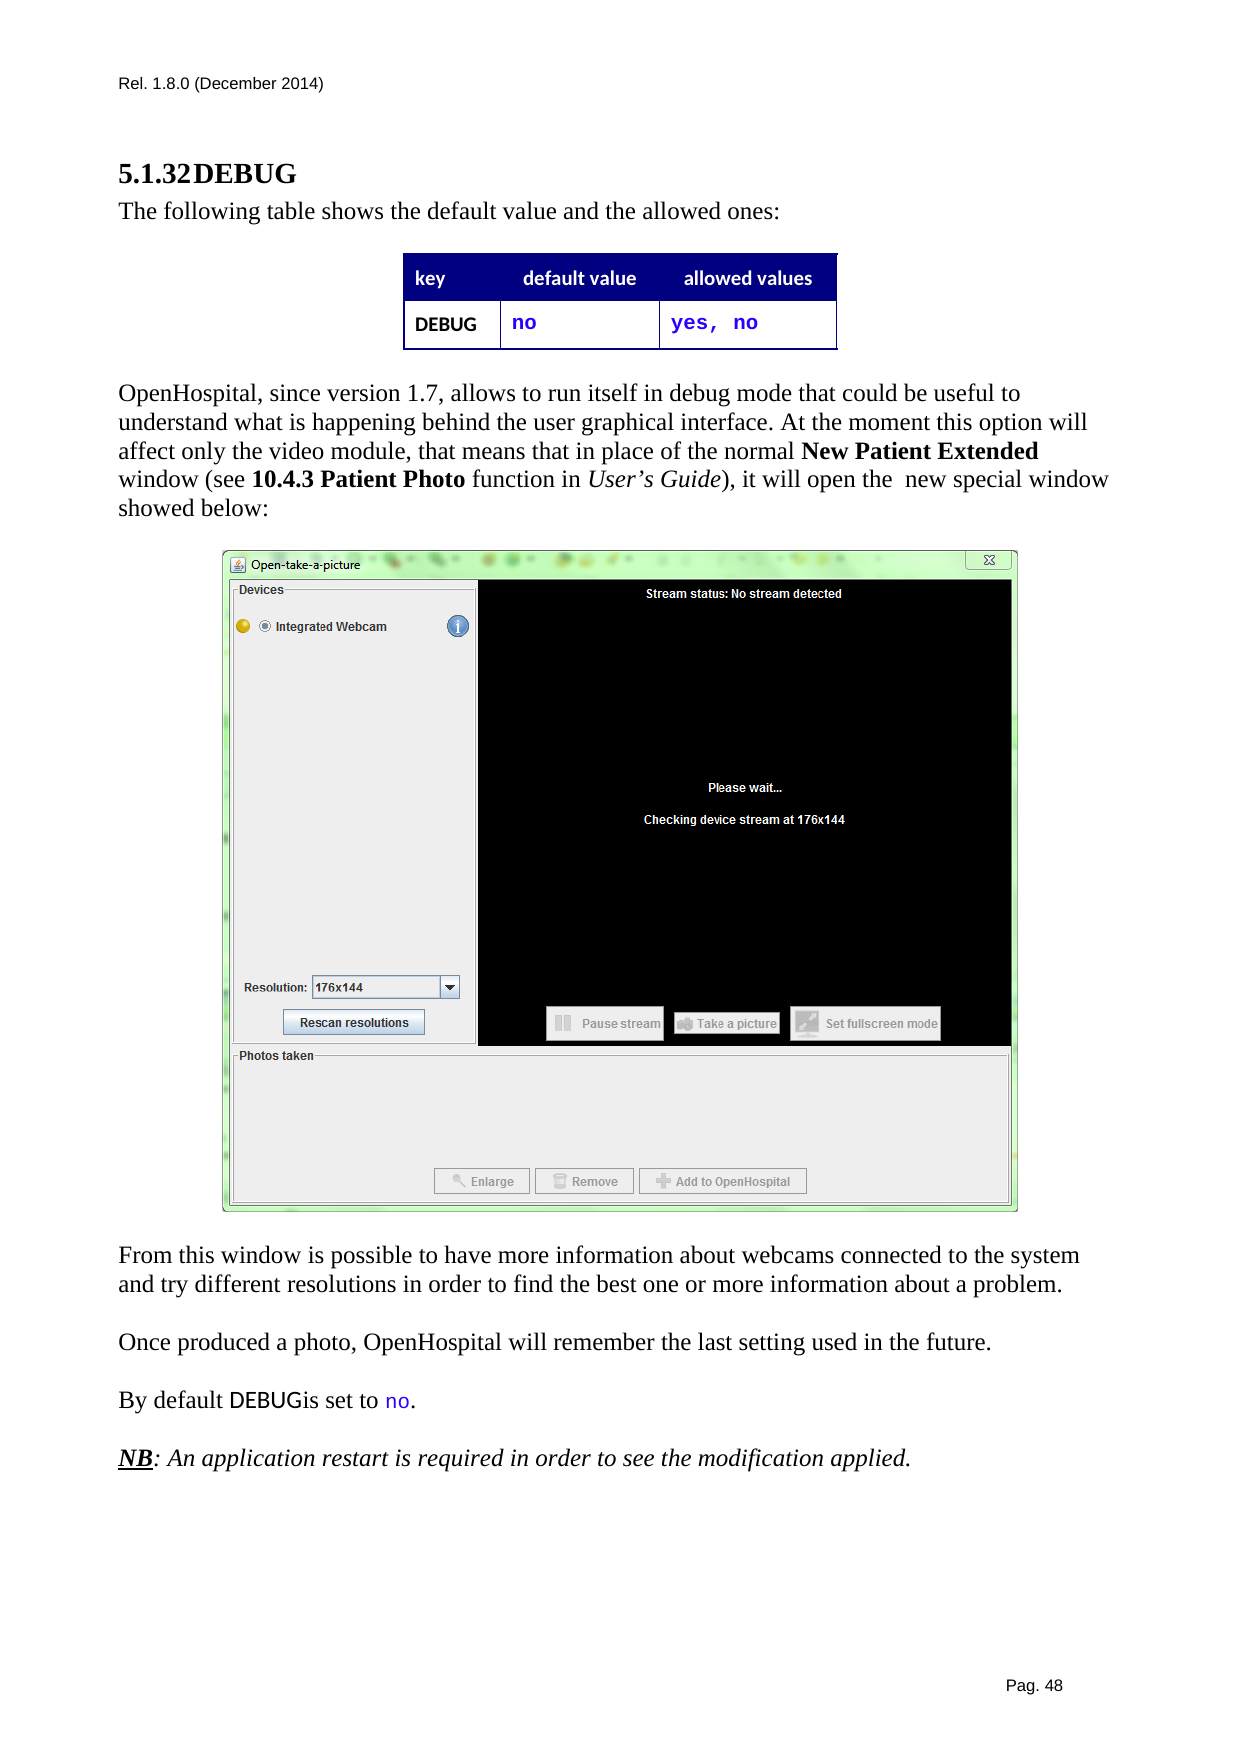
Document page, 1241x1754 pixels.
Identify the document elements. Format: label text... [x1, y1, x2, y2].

subtitle DEBUG [118, 156, 1122, 189]
table_cell no [501, 301, 659, 348]
table_cell yes, no [660, 301, 836, 348]
text NB: An application restart is required in order to see the modification applied. [118, 1443, 1122, 1472]
text From this window is possible to have more information about webcams connected to the system and try different resolutions in order to find the best one or more information about a problem. [118, 1240, 1122, 1298]
picture [222, 550, 1018, 1212]
text By default DEBUGis set to no. [118, 1384, 1122, 1415]
table_header key [405, 255, 500, 301]
table_cell DEBUG [405, 301, 500, 348]
text The following table shows the default value and the allowed ones: [118, 196, 1122, 224]
text OpenHospital, since version 1.7, allows to run itself in debug mode that could be useful to understand what is happening behind the user graphical interface. At the moment this option will affect only the video module, that means that in place of the normal New Patient Extended window (see 10.4.3 Patient Photo function in User’s Guide), it will open the new special window showed below: [118, 378, 1122, 522]
text Once produced a photo, OpenHospital will remember the last setting used in the future. [118, 1327, 1122, 1355]
table_header allowed values [660, 255, 836, 301]
table_header default value [501, 255, 659, 301]
